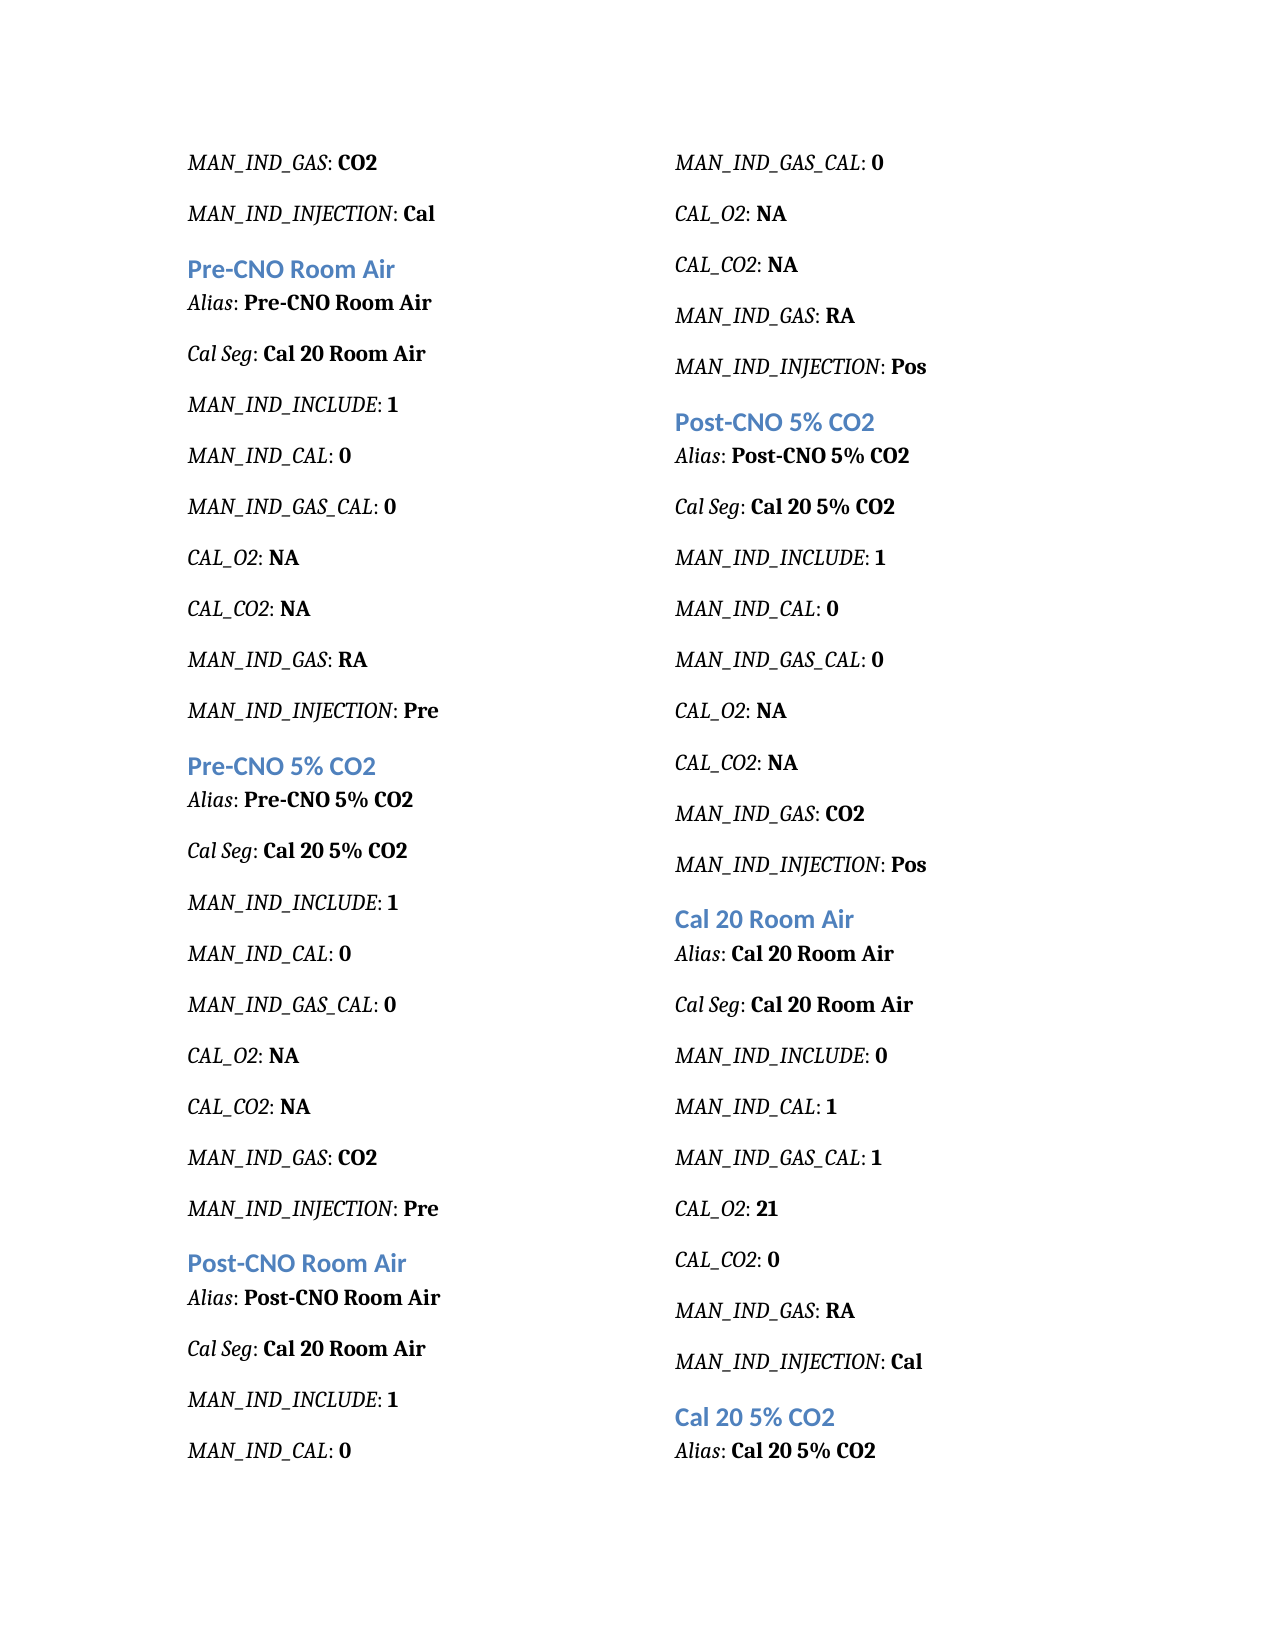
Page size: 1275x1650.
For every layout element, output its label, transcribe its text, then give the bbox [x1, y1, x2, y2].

text MAN_IND_INCLUDE: 1 [187, 889, 600, 916]
text CAL_CO2: 0 [675, 1247, 1087, 1273]
text MAN_IND_INJECTION: Cal [675, 1349, 1087, 1375]
text CAL_CO2: NA [187, 596, 600, 623]
text MAN_IND_GAS_CAL: 0 [187, 494, 600, 521]
text CAL_CO2: NA [675, 749, 1087, 776]
text CAL_O2: 21 [675, 1196, 1087, 1222]
text Cal Seg: Cal 20 5% CO2 [187, 838, 600, 865]
text MAN_IND_INJECTION: Cal [187, 201, 600, 227]
subtitle Pre-CNO Room Air [187, 252, 600, 285]
text MAN_IND_INCLUDE: 1 [187, 392, 600, 418]
text Alias: Pre-CNO 5% CO2 [187, 787, 600, 814]
text CAL_O2: NA [187, 545, 600, 572]
text CAL_O2: NA [675, 201, 1087, 227]
text CAL_CO2: NA [187, 1093, 600, 1120]
text Alias: Cal 20 5% CO2 [675, 1438, 1087, 1464]
text Cal Seg: Cal 20 5% CO2 [675, 494, 1087, 521]
text MAN_IND_INJECTION: Pos [675, 851, 1087, 878]
text MAN_IND_CAL: 0 [187, 1438, 600, 1464]
text CAL_O2: NA [675, 698, 1087, 725]
text MAN_IND_GAS_CAL: 0 [675, 647, 1087, 674]
subtitle Post-CNO Room Air [187, 1247, 600, 1280]
text Cal Seg: Cal 20 Room Air [187, 1336, 600, 1362]
text MAN_IND_INCLUDE: 1 [187, 1387, 600, 1413]
subtitle Post-CNO 5% CO2 [675, 405, 1087, 438]
text MAN_IND_GAS: CO2 [187, 1144, 600, 1171]
text MAN_IND_INCLUDE: 0 [675, 1042, 1087, 1069]
text MAN_IND_INJECTION: Pre [187, 698, 600, 725]
text MAN_IND_INJECTION: Pre [187, 1196, 600, 1222]
text MAN_IND_GAS_CAL: 0 [187, 991, 600, 1018]
text MAN_IND_CAL: 0 [187, 443, 600, 469]
text MAN_IND_CAL: 1 [675, 1093, 1087, 1120]
text MAN_IND_GAS: CO2 [675, 800, 1087, 827]
text MAN_IND_GAS: RA [187, 647, 600, 674]
text Alias: Pre-CNO Room Air [187, 290, 600, 316]
text CAL_O2: NA [187, 1042, 600, 1069]
text Alias: Post-CNO Room Air [187, 1284, 600, 1311]
text Cal Seg: Cal 20 Room Air [675, 991, 1087, 1018]
text MAN_IND_CAL: 0 [675, 596, 1087, 623]
text MAN_IND_GAS: RA [675, 303, 1087, 329]
text MAN_IND_INCLUDE: 1 [675, 545, 1087, 572]
text MAN_IND_GAS: RA [675, 1298, 1087, 1324]
text MAN_IND_INJECTION: Pos [675, 354, 1087, 381]
text Alias: Cal 20 Room Air [675, 940, 1087, 967]
subtitle Cal 20 5% CO2 [675, 1400, 1087, 1433]
text Cal Seg: Cal 20 Room Air [187, 341, 600, 367]
subtitle Pre-CNO 5% CO2 [187, 749, 600, 782]
subtitle Cal 20 Room Air [675, 902, 1087, 936]
text MAN_IND_GAS: CO2 [187, 150, 600, 176]
text MAN_IND_CAL: 0 [187, 940, 600, 967]
text MAN_IND_GAS_CAL: 0 [675, 150, 1087, 176]
text Alias: Post-CNO 5% CO2 [675, 443, 1087, 469]
text CAL_CO2: NA [675, 252, 1087, 278]
text MAN_IND_GAS_CAL: 1 [675, 1144, 1087, 1171]
